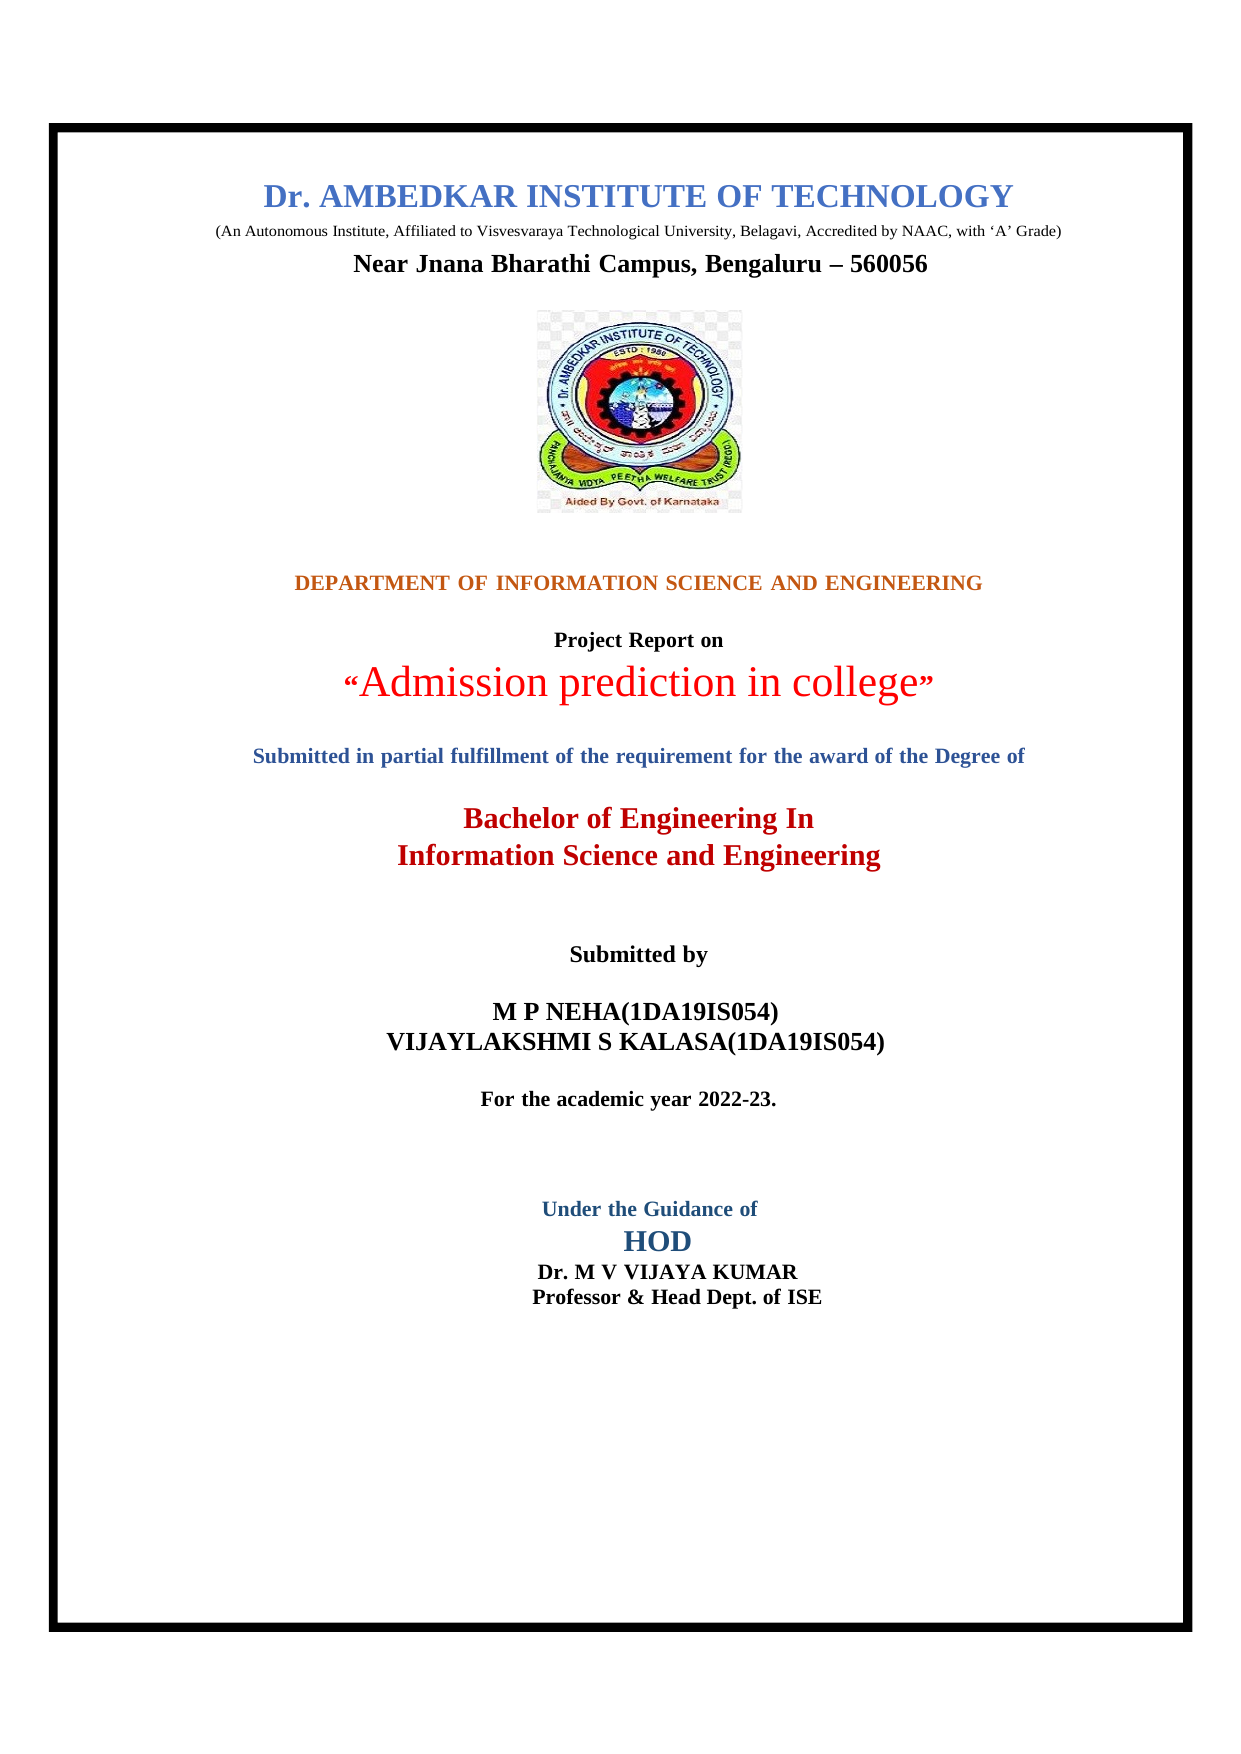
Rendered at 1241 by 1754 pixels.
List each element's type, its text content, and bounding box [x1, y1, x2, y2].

text (An Autonomous Institute, Affiliated to Visvesvaraya Technological University, Belagavi, Accredited by NAAC, with ‘A’ Grade) [141, 221, 1136, 239]
text M P NEHA(1DA19IS054) [135, 997, 1136, 1026]
text Professor & Head Dept. of ISE [193, 1284, 1180, 1309]
subtitle Submitted by [141, 940, 1136, 967]
text VIJAYLAKSHMI S KALASA(1DA19IS054) [135, 1026, 1136, 1056]
text Project Report on [141, 627, 1136, 652]
text Dr. M V VIJAYA KUMAR [151, 1259, 1184, 1284]
text For the academic year 2022-23. [121, 1086, 1136, 1111]
text DEPARTMENT OF INFORMATION SCIENCE AND ENGINEERING [141, 570, 1136, 595]
text Near Jnana Bharathi Campus, Bengaluru – 560056 [145, 248, 1136, 278]
text HOD [141, 1223, 1136, 1258]
text Under the Guidance of [141, 1196, 1136, 1222]
text Bachelor of Engineering In Information Science and Engineering [396, 800, 882, 872]
text Submitted in partial fulfillment of the requirement for the award of the Degree of [141, 743, 1136, 768]
subtitle Dr. AMBEDKAR INSTITUTE OF TECHNOLOGY [141, 176, 1136, 214]
title “Admission prediction in college” [141, 656, 1136, 706]
picture [536, 310, 743, 513]
